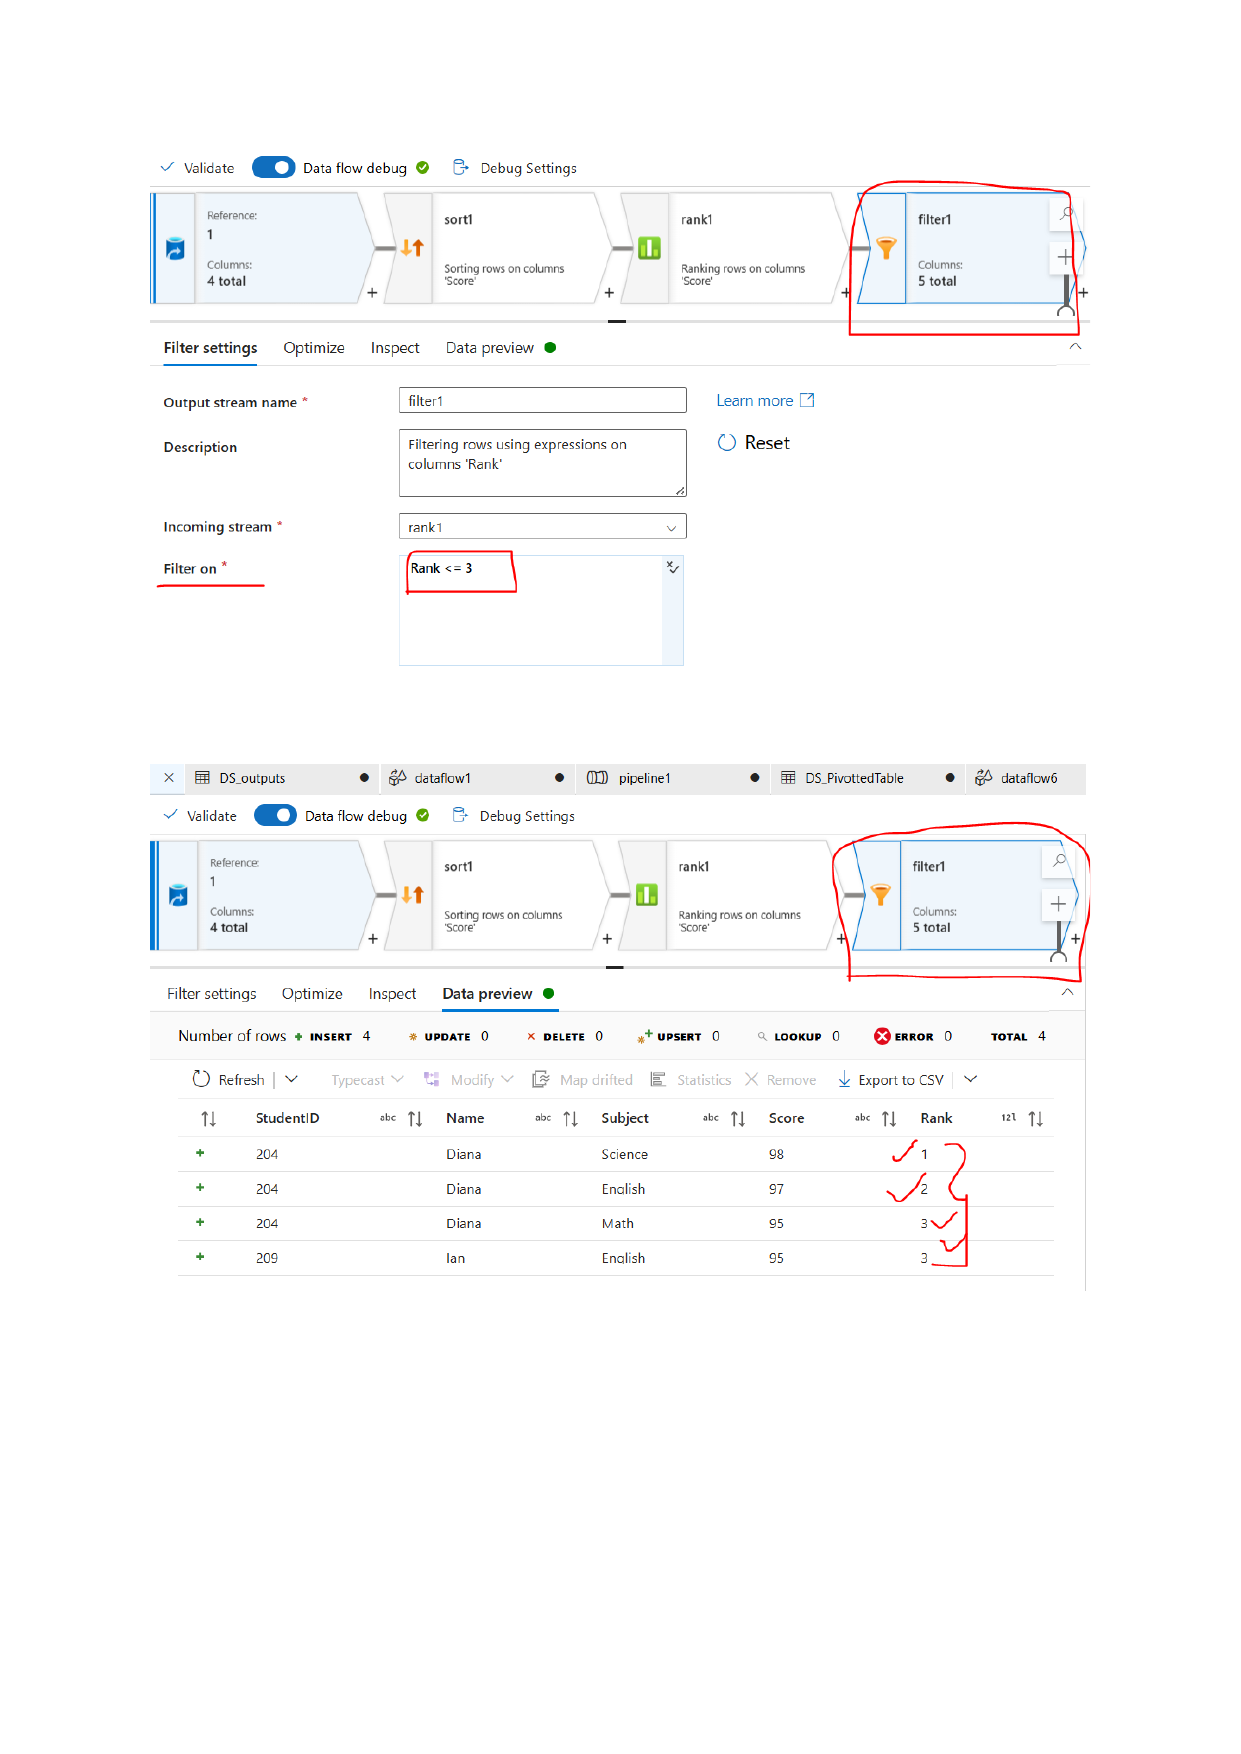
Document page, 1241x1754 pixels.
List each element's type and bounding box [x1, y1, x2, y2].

picture [150, 764, 1091, 1291]
picture [150, 150, 1091, 699]
